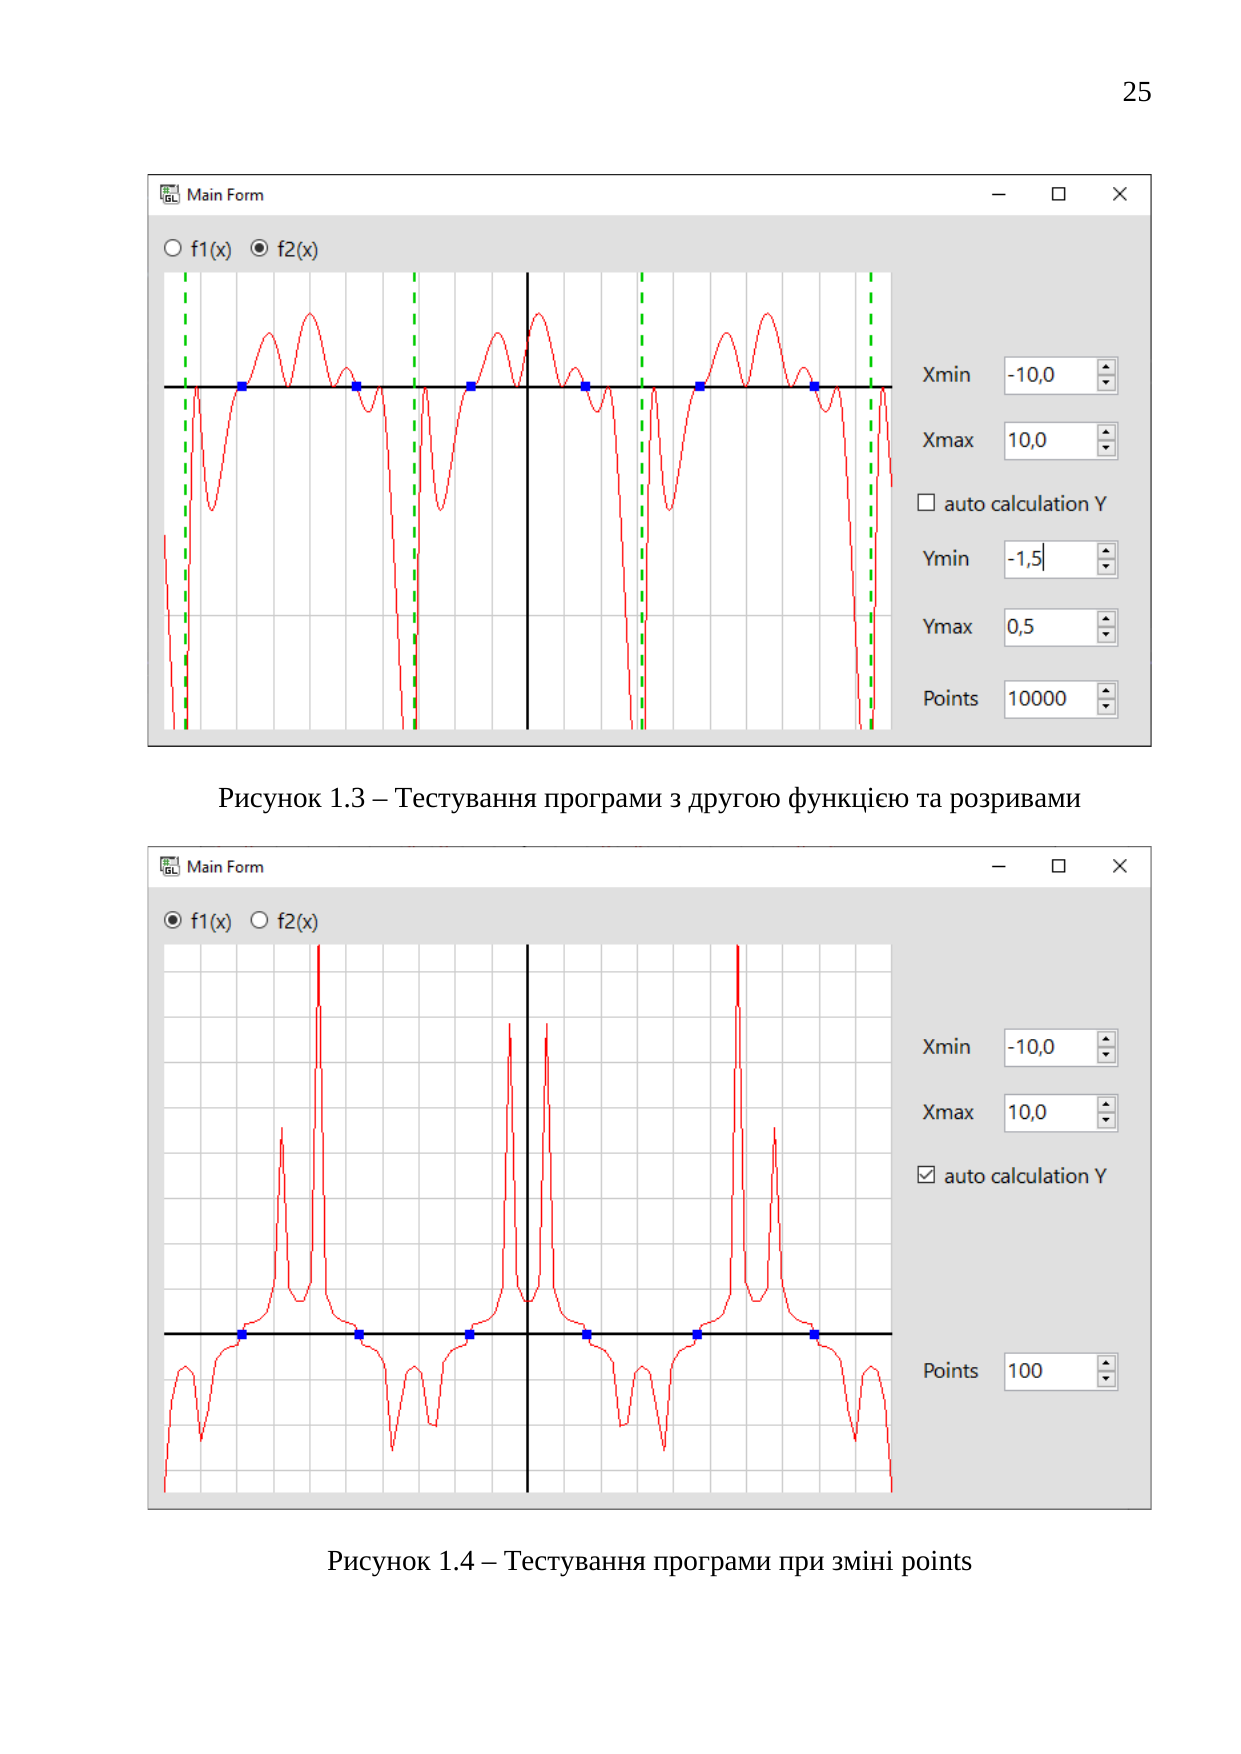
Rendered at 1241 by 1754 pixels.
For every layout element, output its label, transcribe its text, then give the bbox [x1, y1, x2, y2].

picture [147, 846, 1152, 1510]
picture [147, 174, 1152, 747]
text Рисунок 1.4 – Тестування програми при зміні points [148, 1543, 1152, 1576]
text Рисунок 1.3 – Тестування програми з другою функцією та розривами [148, 780, 1152, 813]
